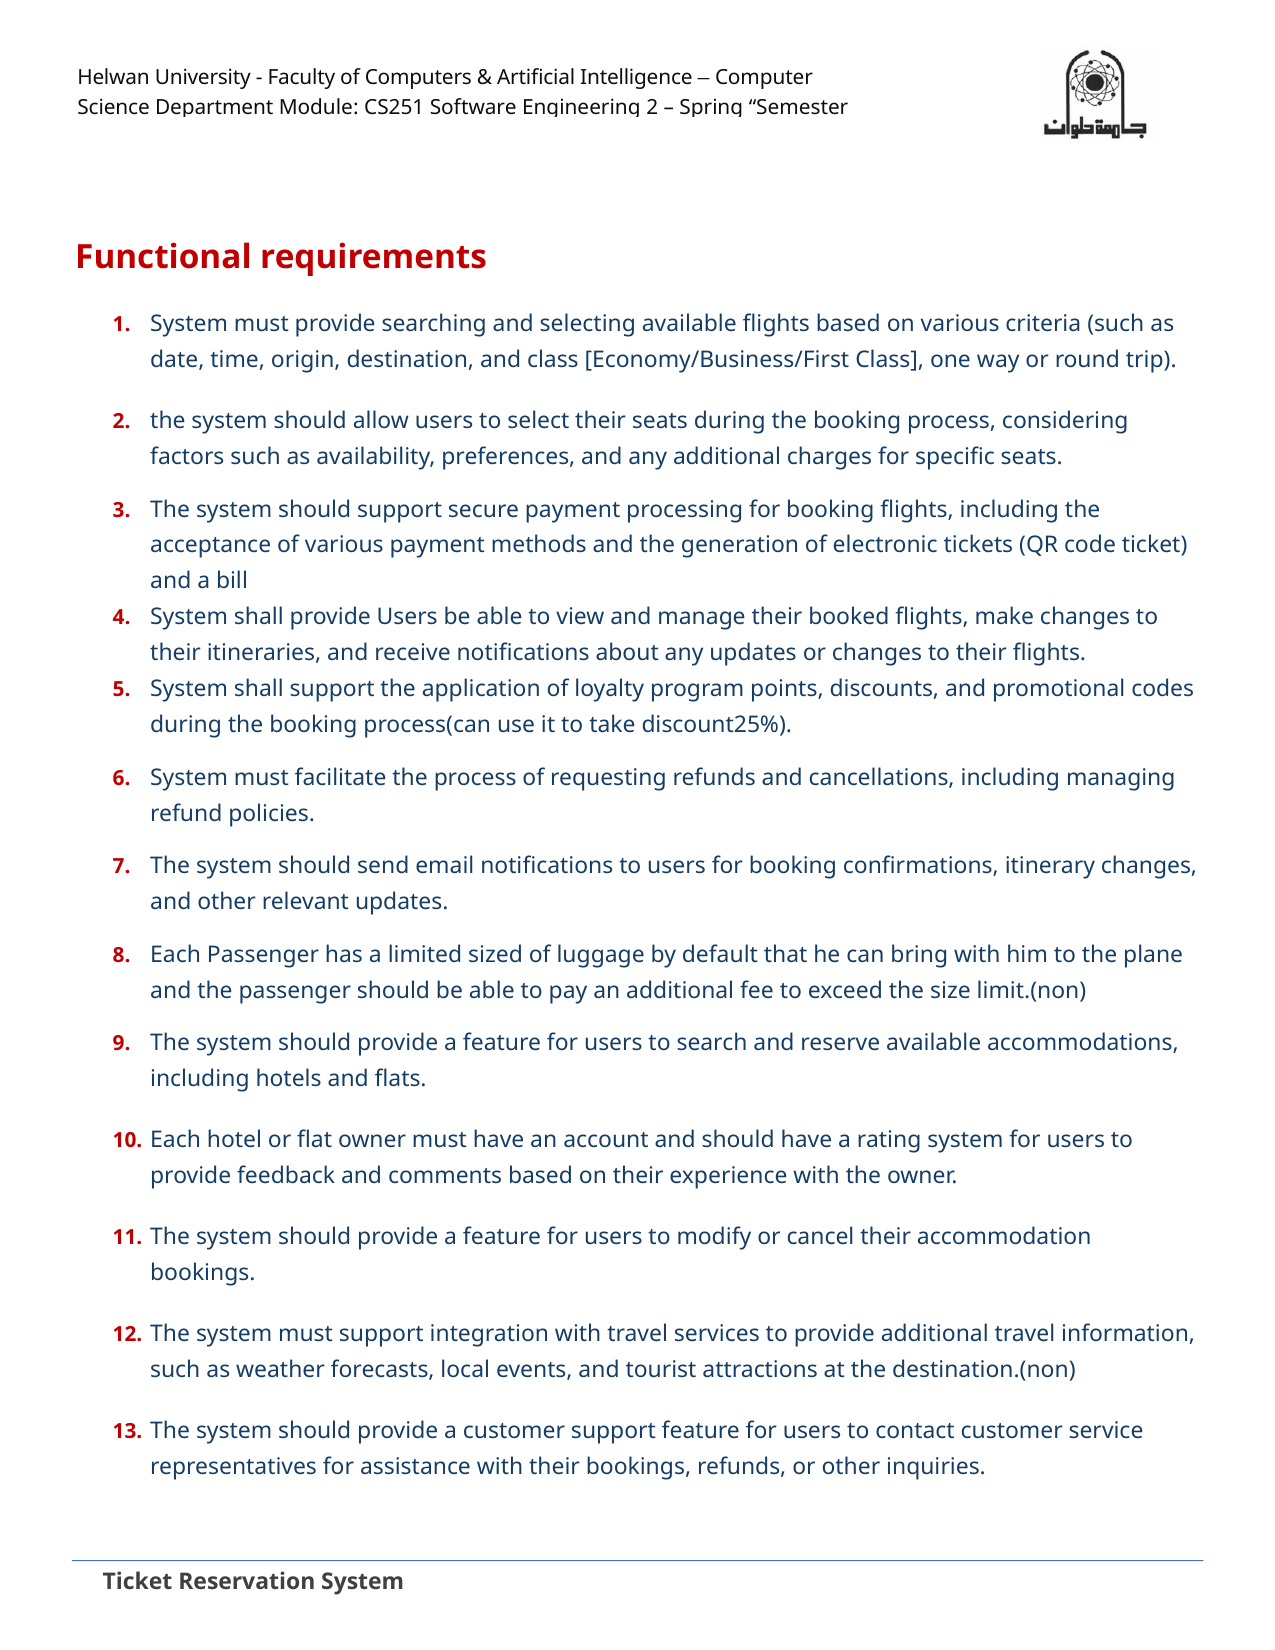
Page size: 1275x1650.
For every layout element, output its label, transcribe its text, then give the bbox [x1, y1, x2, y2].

subtitle Functional requirements [75, 233, 1200, 278]
list System must provide searching and selecting available flights based on various criteria (such as date, time, origin, destination, and class [Economy/Business/First Class], one way or round trip). [112, 307, 1200, 374]
list System shall support the application of loyalty program points, discounts, and promotional codes during the booking process(can use it to take discount25%). [112, 672, 1200, 739]
list Each hotel or flat owner must have an account and should have a rating system for users to provide feedback and comments based on their experience with the owner. [112, 1123, 1200, 1190]
list the system should allow users to select their seats during the booking process, considering factors such as availability, preferences, and any additional charges for specific seats. [112, 404, 1200, 471]
list The system should support secure payment processing for booking flights, including the acceptance of various payment methods and the generation of electronic tickets (QR code ticket) and a bill [112, 492, 1200, 596]
list System must facilitate the process of requesting refunds and cancellations, including managing refund policies. [112, 761, 1200, 828]
list The system must support integration with travel services to provide additional travel information, such as weather forecasts, local events, and tourist attractions at the destination.(non) [112, 1317, 1200, 1384]
list The system should provide a feature for users to modify or cancel their accommodation bookings. [112, 1220, 1200, 1287]
picture [1040, 46, 1162, 142]
list Each Passenger has a limited sized of luggage by default that he can bring with him to the plane and the passenger should be able to pay an additional fee to exceed the size limit.(non) [112, 938, 1200, 1005]
list System shall provide Users be able to view and manage their booked flights, make changes to their itineraries, and receive notifications about any updates or changes to their flights. [112, 600, 1200, 667]
list The system should provide a feature for users to search and reserve available accommodations, including hotels and flats. [112, 1026, 1200, 1093]
list The system should send email notifications to users for booking confirmations, itinerary changes, and other relevant updates. [112, 849, 1200, 916]
list The system should provide a customer support feature for users to contact customer service representatives for assistance with their bookings, refunds, or other inquiries. [112, 1414, 1200, 1481]
